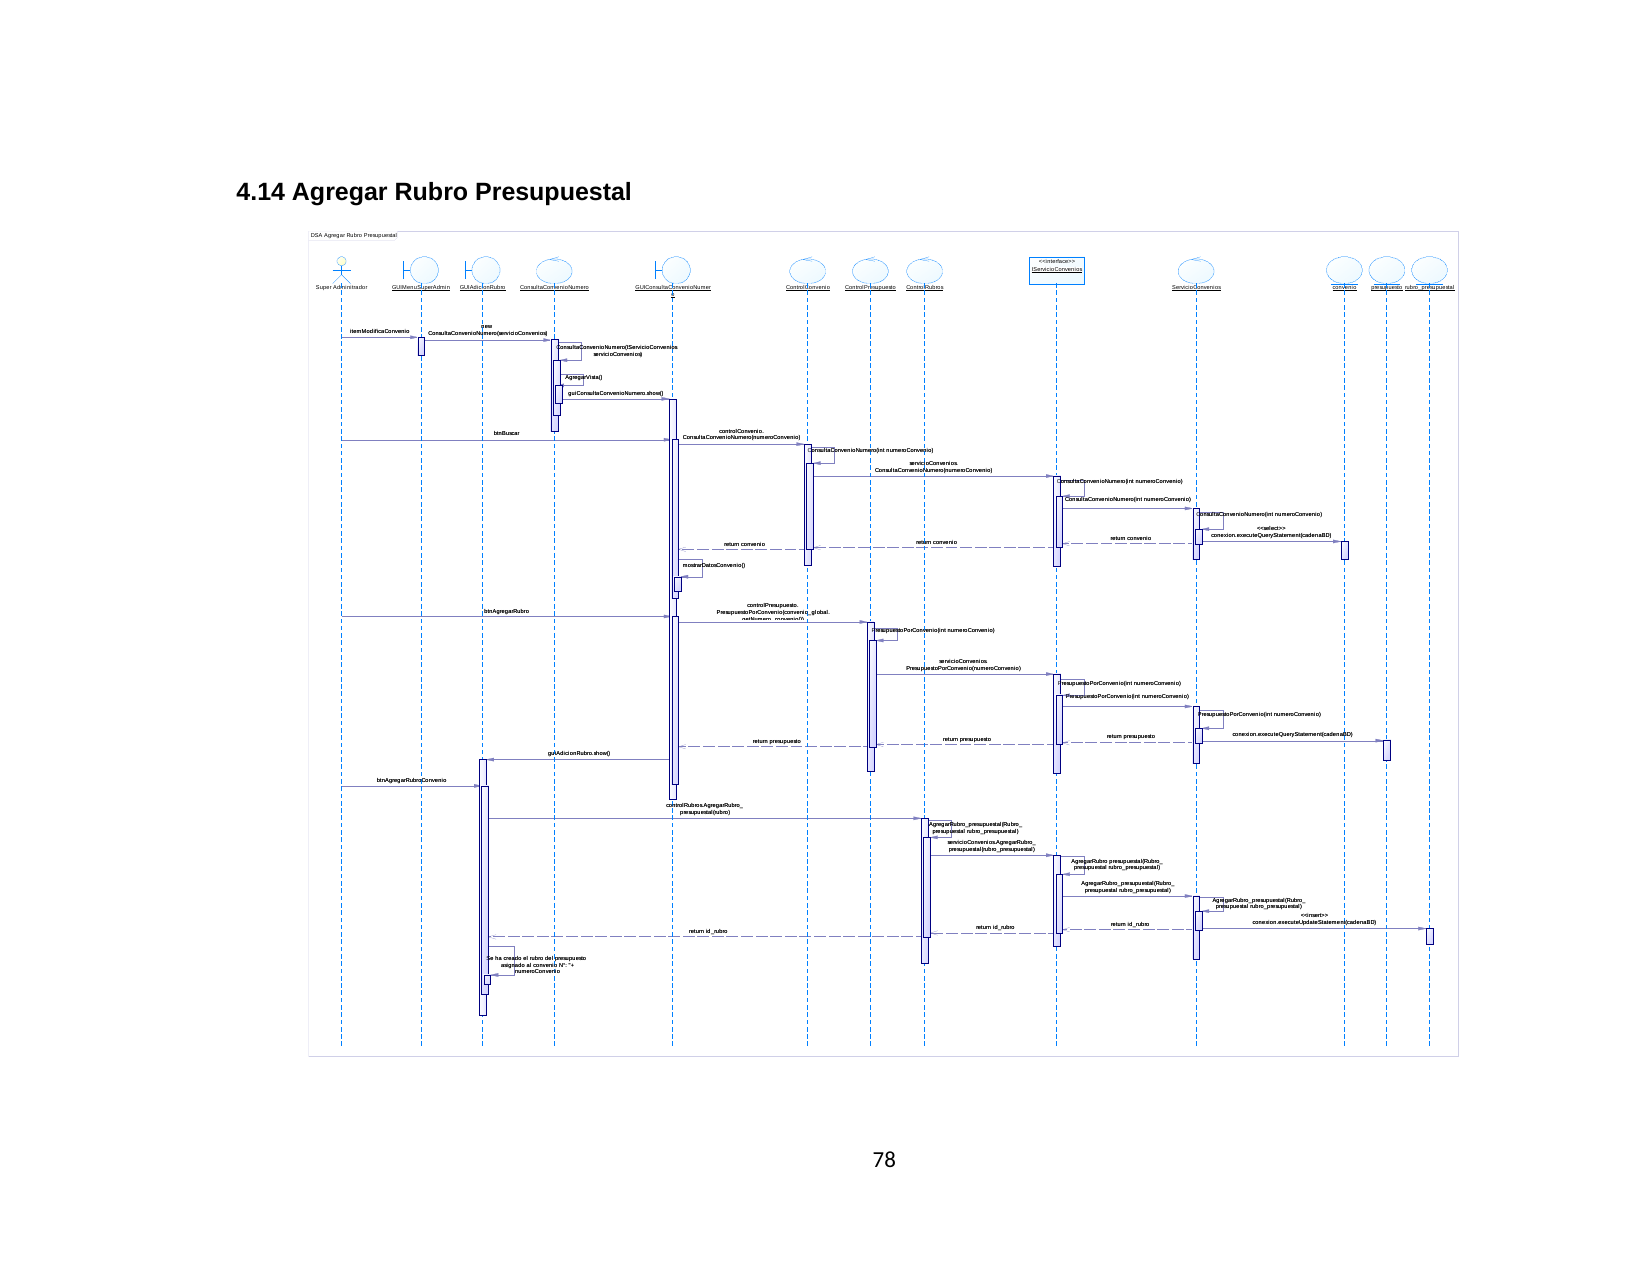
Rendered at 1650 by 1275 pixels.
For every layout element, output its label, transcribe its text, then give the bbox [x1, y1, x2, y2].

text 4.14 Agregar Rubro Presupuestal [236, 177, 1532, 206]
